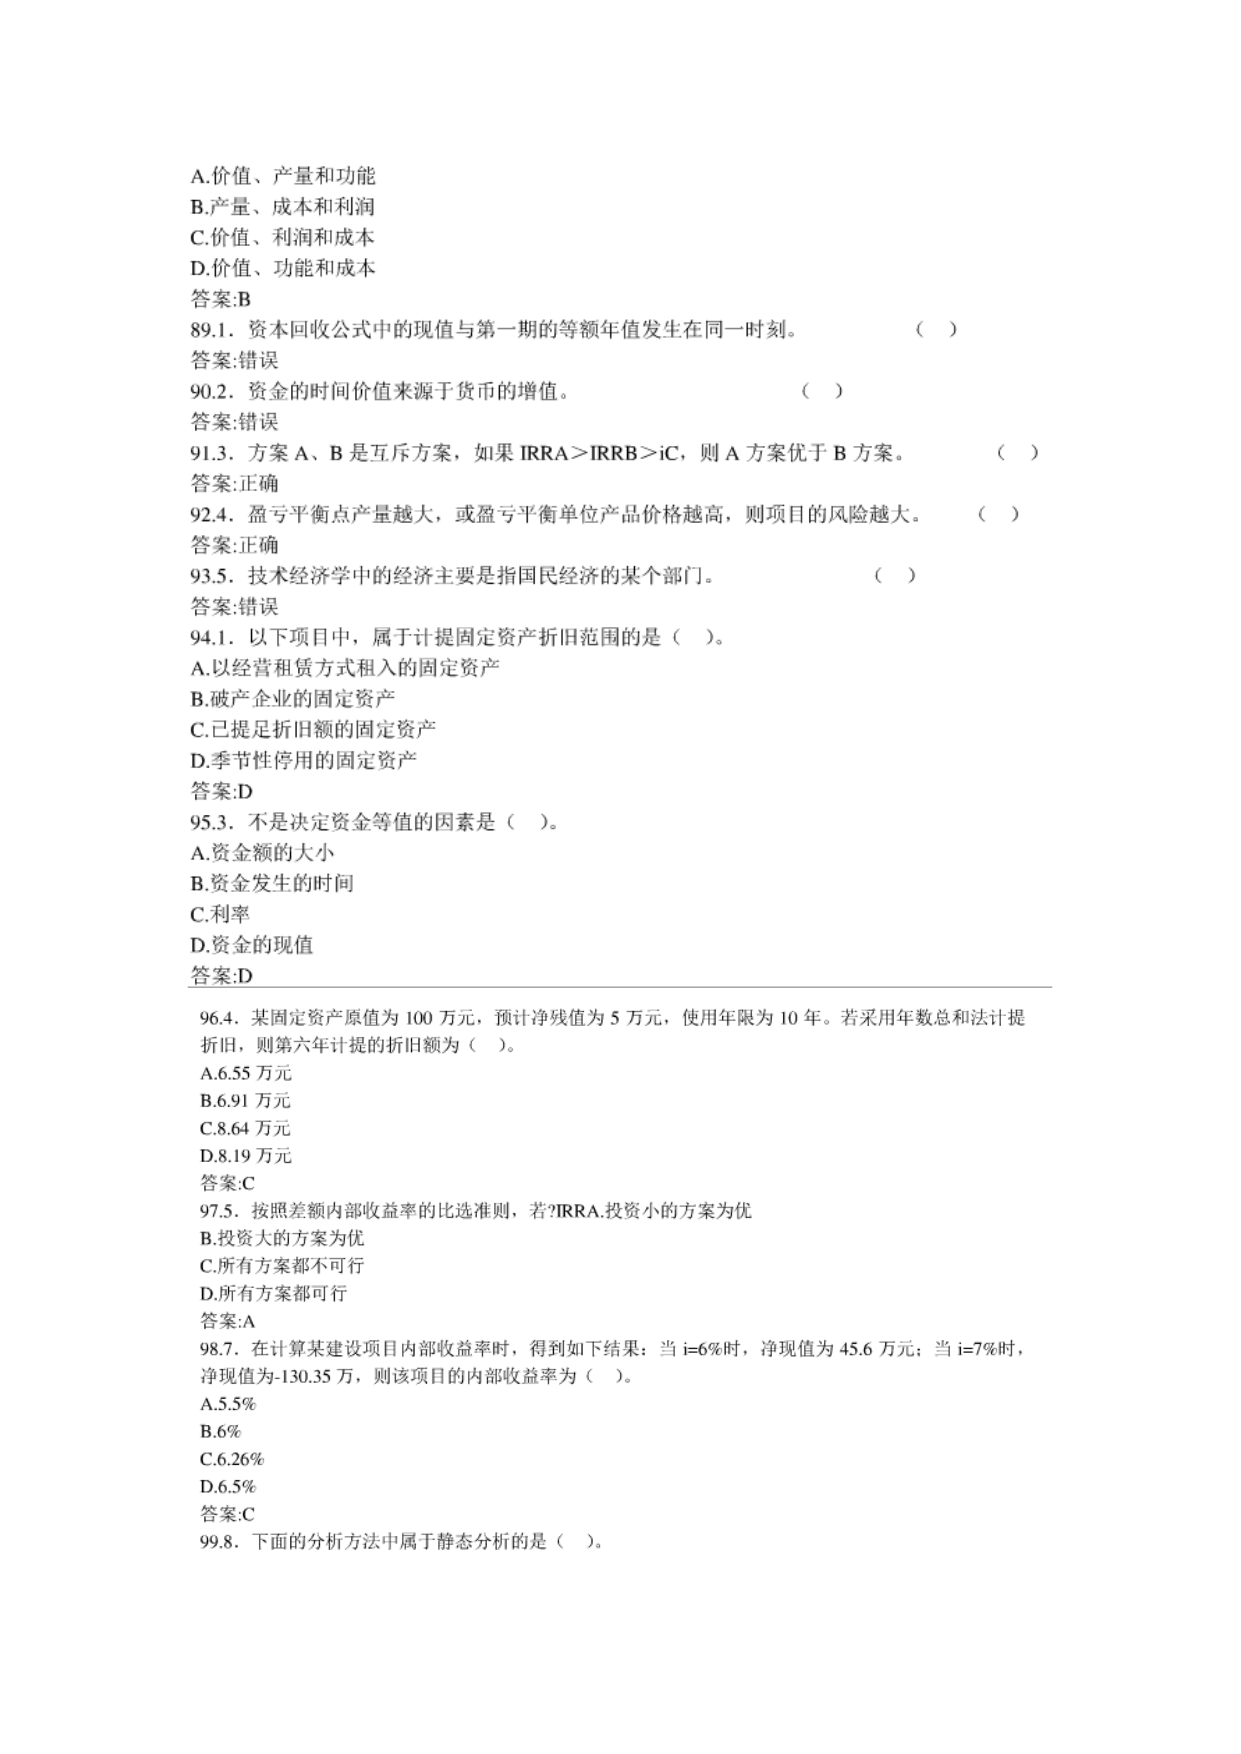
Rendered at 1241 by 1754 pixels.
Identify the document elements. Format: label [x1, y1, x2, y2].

picture [187, 162, 1053, 988]
picture [187, 1007, 1052, 1550]
